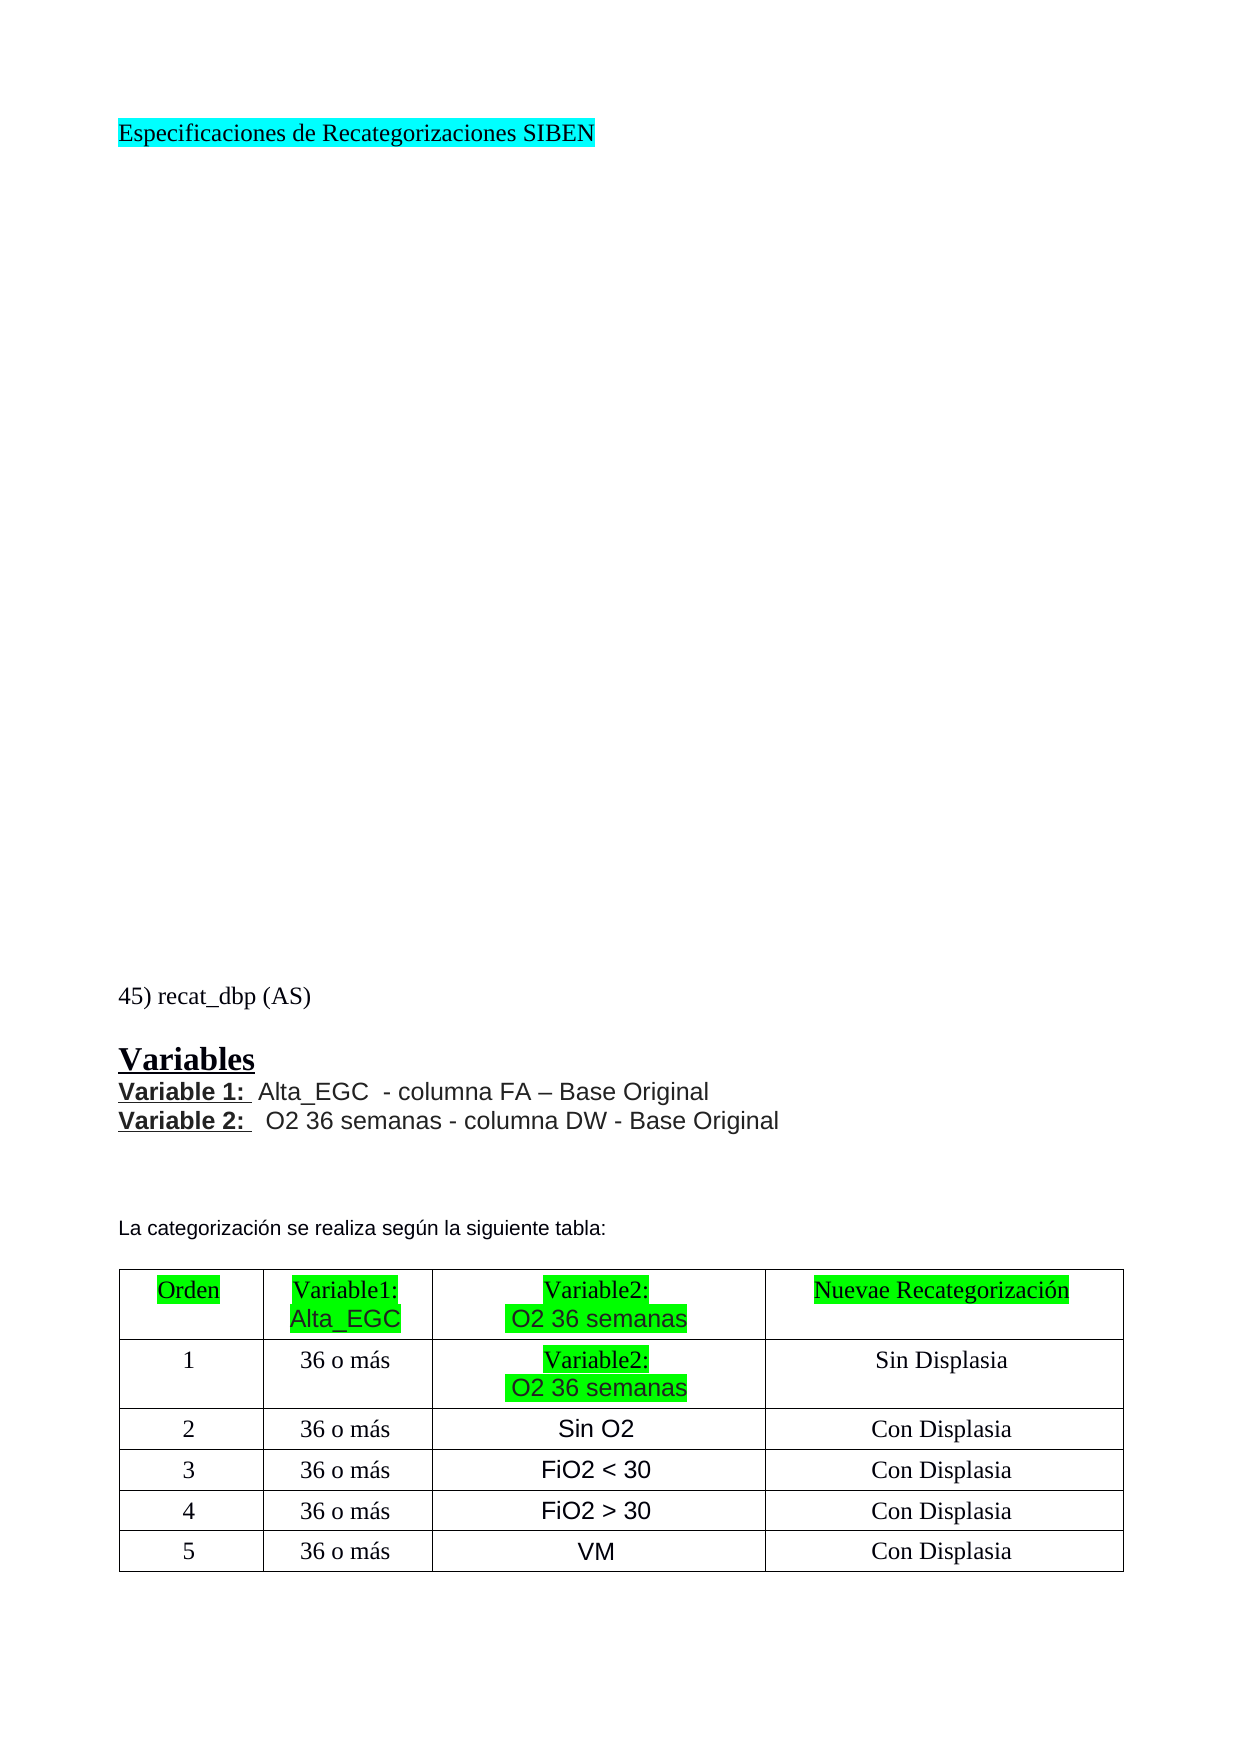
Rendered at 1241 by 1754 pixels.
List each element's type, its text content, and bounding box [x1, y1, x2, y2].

table_cell 36 o más [264, 1409, 432, 1449]
table_cell Sin Displasia [766, 1340, 1123, 1408]
table_cell 3 [120, 1450, 263, 1489]
table_cell Variable2: O2 36 semanas [433, 1340, 765, 1408]
table_header Variable1: Alta_EGC [264, 1270, 432, 1338]
table_cell 5 [120, 1531, 263, 1571]
text Variable 1: Alta_EGC - columna FA – Base Original Variable 2: O2 36 semanas - columna DW - Base Original [118, 1077, 1122, 1135]
table_cell VM [433, 1531, 765, 1571]
table_cell FiO2 > 30 [433, 1491, 765, 1530]
table_cell 36 o más [264, 1450, 432, 1489]
table_cell Con Displasia [766, 1409, 1123, 1449]
table_cell 2 [120, 1409, 263, 1449]
table_cell Sin O2 [433, 1409, 765, 1449]
table_cell Con Displasia [766, 1531, 1123, 1571]
text Variables [118, 1039, 1122, 1077]
text 45) recat_dbp (AS) [118, 981, 1122, 1039]
table_header Orden [120, 1270, 263, 1338]
table_header Variable2: O2 36 semanas [433, 1270, 765, 1338]
table_cell 4 [120, 1491, 263, 1530]
table_cell Con Displasia [766, 1491, 1123, 1530]
table_cell 36 o más [264, 1491, 432, 1530]
table_cell 1 [120, 1340, 263, 1408]
table_cell 36 o más [264, 1531, 432, 1571]
table_cell Con Displasia [766, 1450, 1123, 1489]
table_header Nuevae Recategorización [766, 1270, 1123, 1338]
text La categorización se realiza según la siguiente tabla: [118, 1216, 1122, 1240]
table_cell FiO2 < 30 [433, 1450, 765, 1489]
table_cell 36 o más [264, 1340, 432, 1408]
